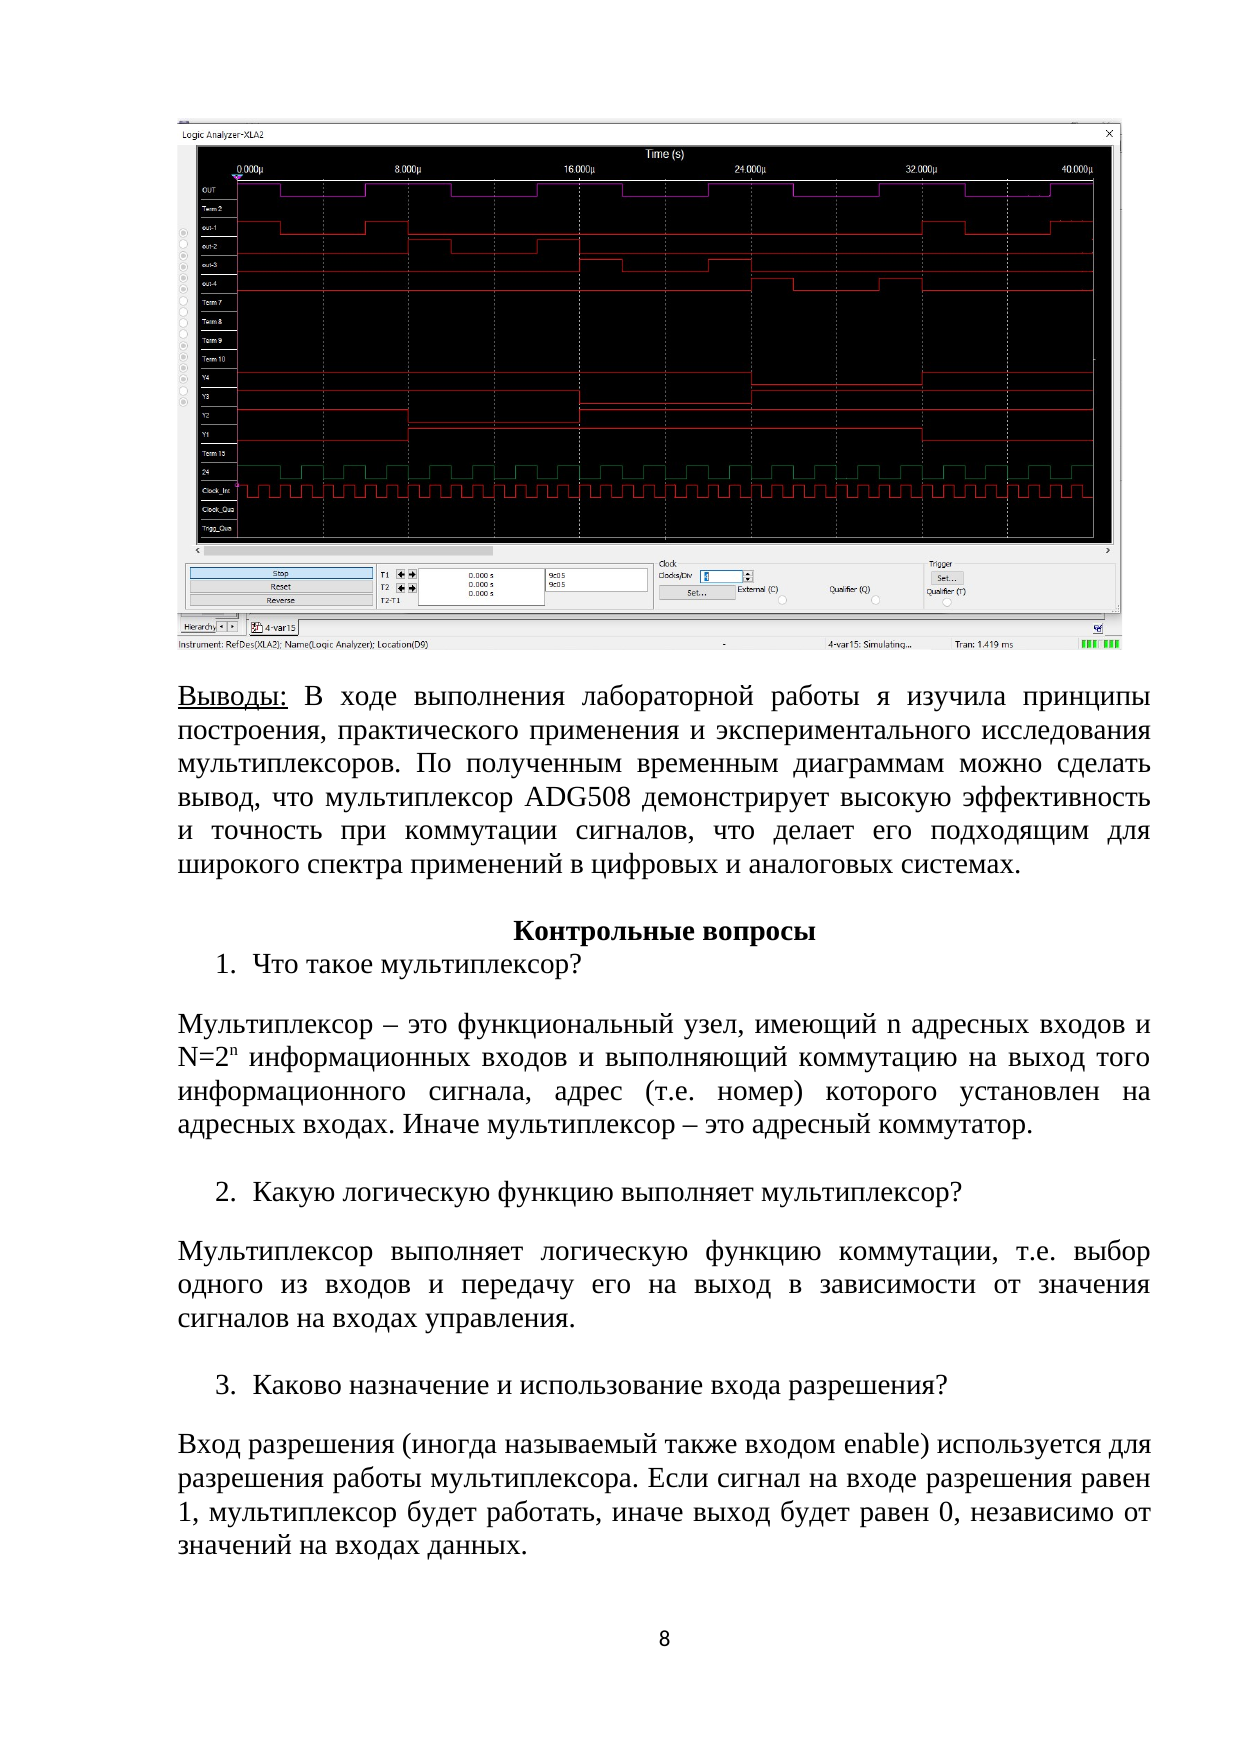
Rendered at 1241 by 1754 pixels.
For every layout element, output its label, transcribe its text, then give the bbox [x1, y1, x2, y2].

picture [177, 118, 1123, 650]
list Какую логическую функцию выполняет мультиплексор? [215, 1174, 1152, 1207]
text Контрольные вопросы [177, 913, 1152, 947]
list Каково назначение и использование входа разрешения? [215, 1367, 1152, 1401]
text Выводы: В ходе выполнения лабораторной работы я изучила принципы построения, практического применения и экспериментального исследования мультиплексоров. По полученным временным диаграммам можно сделать вывод, что мультиплексор ADG508 демонстрирует высокую эффективность и точность при коммутации сигналов, что делает его подходящим для широкого спектра применений в цифровых и аналоговых системах. [177, 678, 1152, 879]
text Вход разрешения (иногда называемый также входом enable) используется для разрешения работы мультиплексора. Если сигнал на входе разрешения равен 1, мультиплексор будет работать, иначе выход будет равен 0, независимо от значений на входах данных. [177, 1427, 1152, 1561]
list Что такое мультиплексор? [215, 947, 1152, 980]
text Мультиплексор – это функциональный узел, имеющий n адресных входов и N=2n информационных входов и выполняющий коммутацию на выход того информационного сигнала, адрес (т.е. номер) которого установлен на адресных входах. Иначе мультиплексор – это адресный коммутатор. [177, 1006, 1152, 1140]
text Мультиплексор выполняет логическую функцию коммутации, т.е. выбор одного из входов и передачу его на выход в зависимости от значения сигналов на входах управления. [177, 1233, 1152, 1334]
